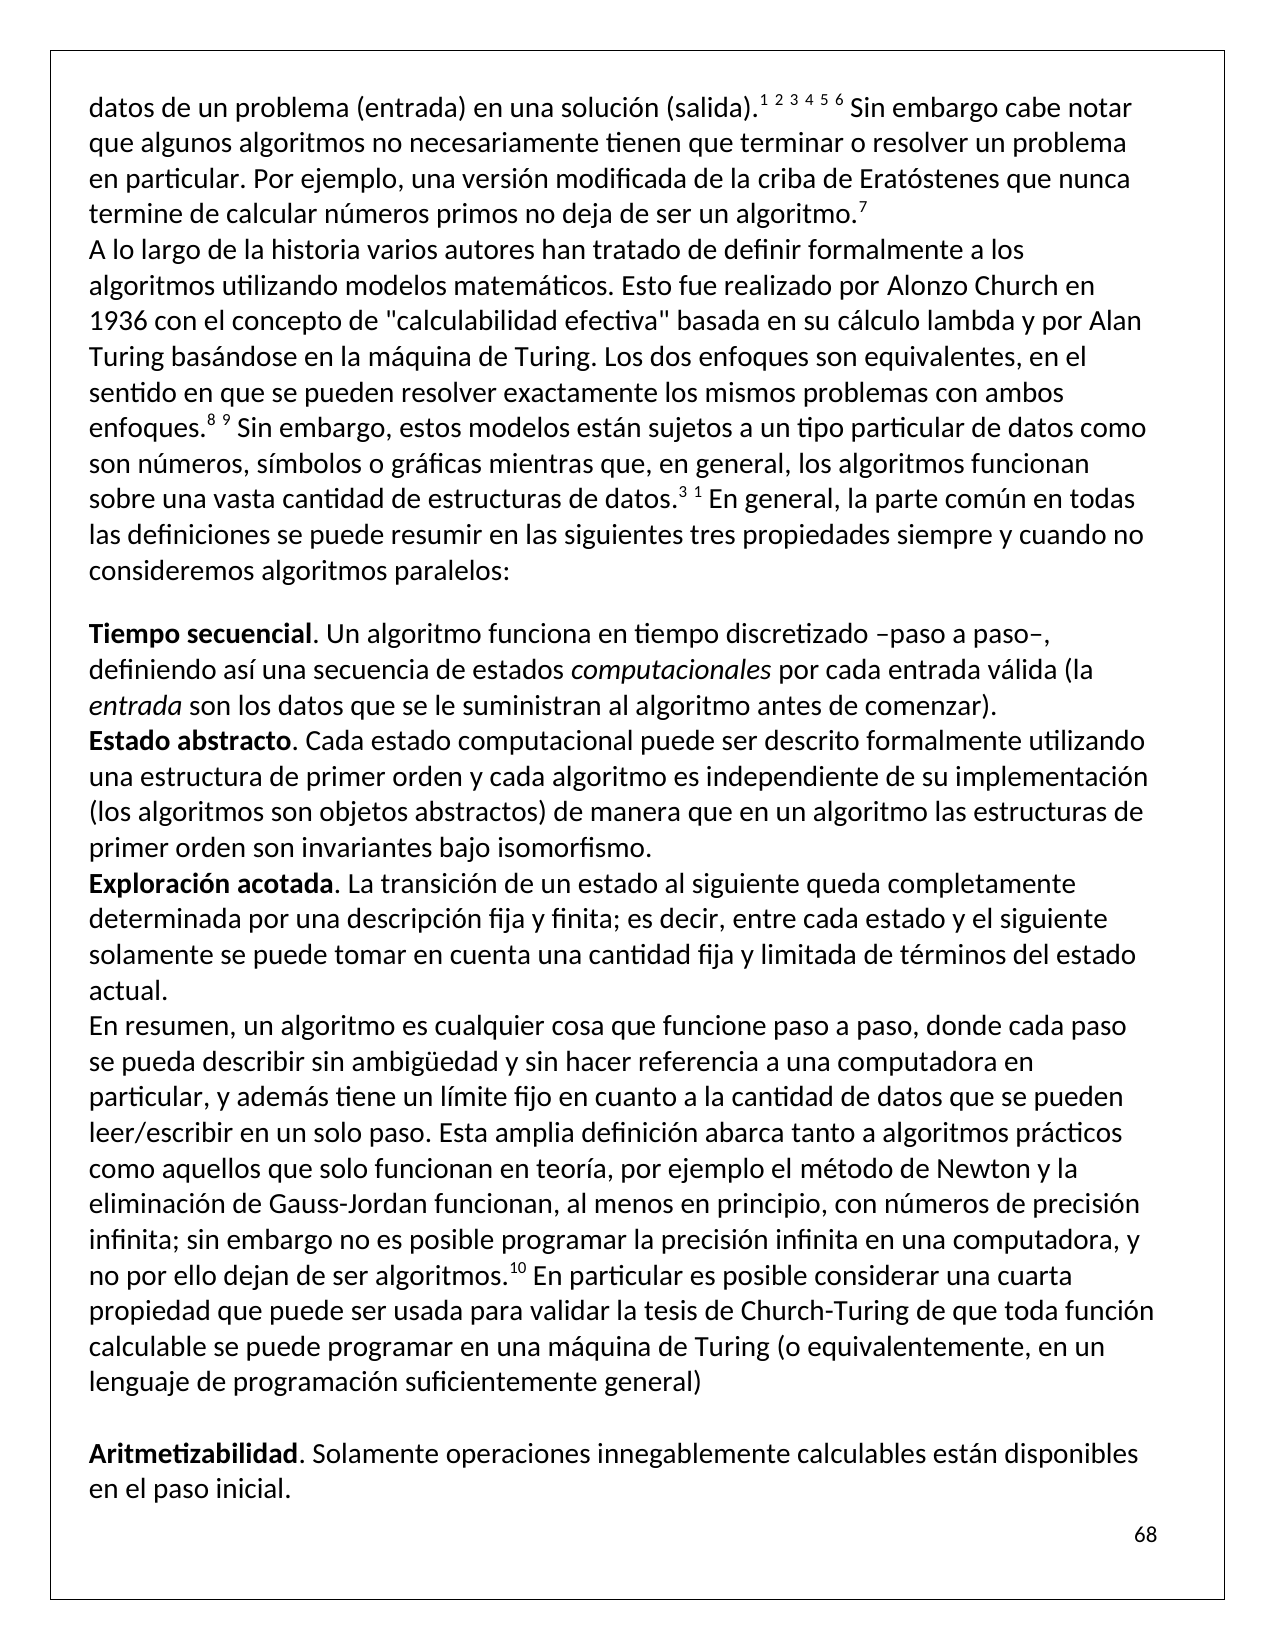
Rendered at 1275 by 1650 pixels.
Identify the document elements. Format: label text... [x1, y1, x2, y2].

text Aritmetizabilidad. Solamente operaciones innegablemente calculables están disponibles en el paso inicial. [89, 1435, 1157, 1506]
text Estado abstracto. Cada estado computacional puede ser descrito formalmente utilizando una estructura de primer orden y cada algoritmo es independiente de su implementación (los algoritmos son objetos abstractos) de manera que en un algoritmo las estructuras de primer orden son invariantes bajo isomorfismo. [89, 722, 1157, 865]
text Exploración acotada. La transición de un estado al siguiente queda completamente determinada por una descripción fija y finita; es decir, entre cada estado y el siguiente solamente se puede tomar en cuenta una cantidad fija y limitada de términos del estado actual. [89, 865, 1157, 1007]
text En resumen, un algoritmo es cualquier cosa que funcione paso a paso, donde cada paso se pueda describir sin ambigüedad y sin hacer referencia a una computadora en particular, y además tiene un límite fijo en cuanto a la cantidad de datos que se pueden leer/escribir en un solo paso. Esta amplia definición abarca tanto a algoritmos prácticos como aquellos que solo funcionan en teoría, por ejemplo el método de Newton y la eliminación de Gauss-Jordan funcionan, al menos en principio, con números de precisión infinita; sin embargo no es posible programar la precisión infinita en una computadora, y no por ello dejan de ser algoritmos.10 En particular es posible considerar una cuarta propiedad que puede ser usada para validar la tesis de Church-Turing de que toda función calculable se puede programar en una máquina de Turing (o equivalentemente, en un lenguaje de programación suficientemente general) [89, 1007, 1157, 1399]
text Tiempo secuencial. Un algoritmo funciona en tiempo discretizado –paso a paso–, definiendo así una secuencia de estados computacionales por cada entrada válida (la entrada son los datos que se le suministran al algoritmo antes de comenzar). [89, 615, 1157, 722]
text A lo largo de la historia varios autores han tratado de definir formalmente a los algoritmos utilizando modelos matemáticos. Esto fue realizado por Alonzo Church en 1936 con el concepto de "calculabilidad efectiva" basada en su cálculo lambda y por Alan Turing basándose en la máquina de Turing. Los dos enfoques son equivalentes, en el sentido en que se pueden resolver exactamente los mismos problemas con ambos enfoques.8 9 Sin embargo, estos modelos están sujetos a un tipo particular de datos como son números, símbolos o gráficas mientras que, en general, los algoritmos funcionan sobre una vasta cantidad de estructuras de datos.3 1 En general, la parte común en todas las definiciones se puede resumir en las siguientes tres propiedades siempre y cuando no consideremos algoritmos paralelos: [89, 231, 1157, 587]
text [89, 89, 1157, 231]
